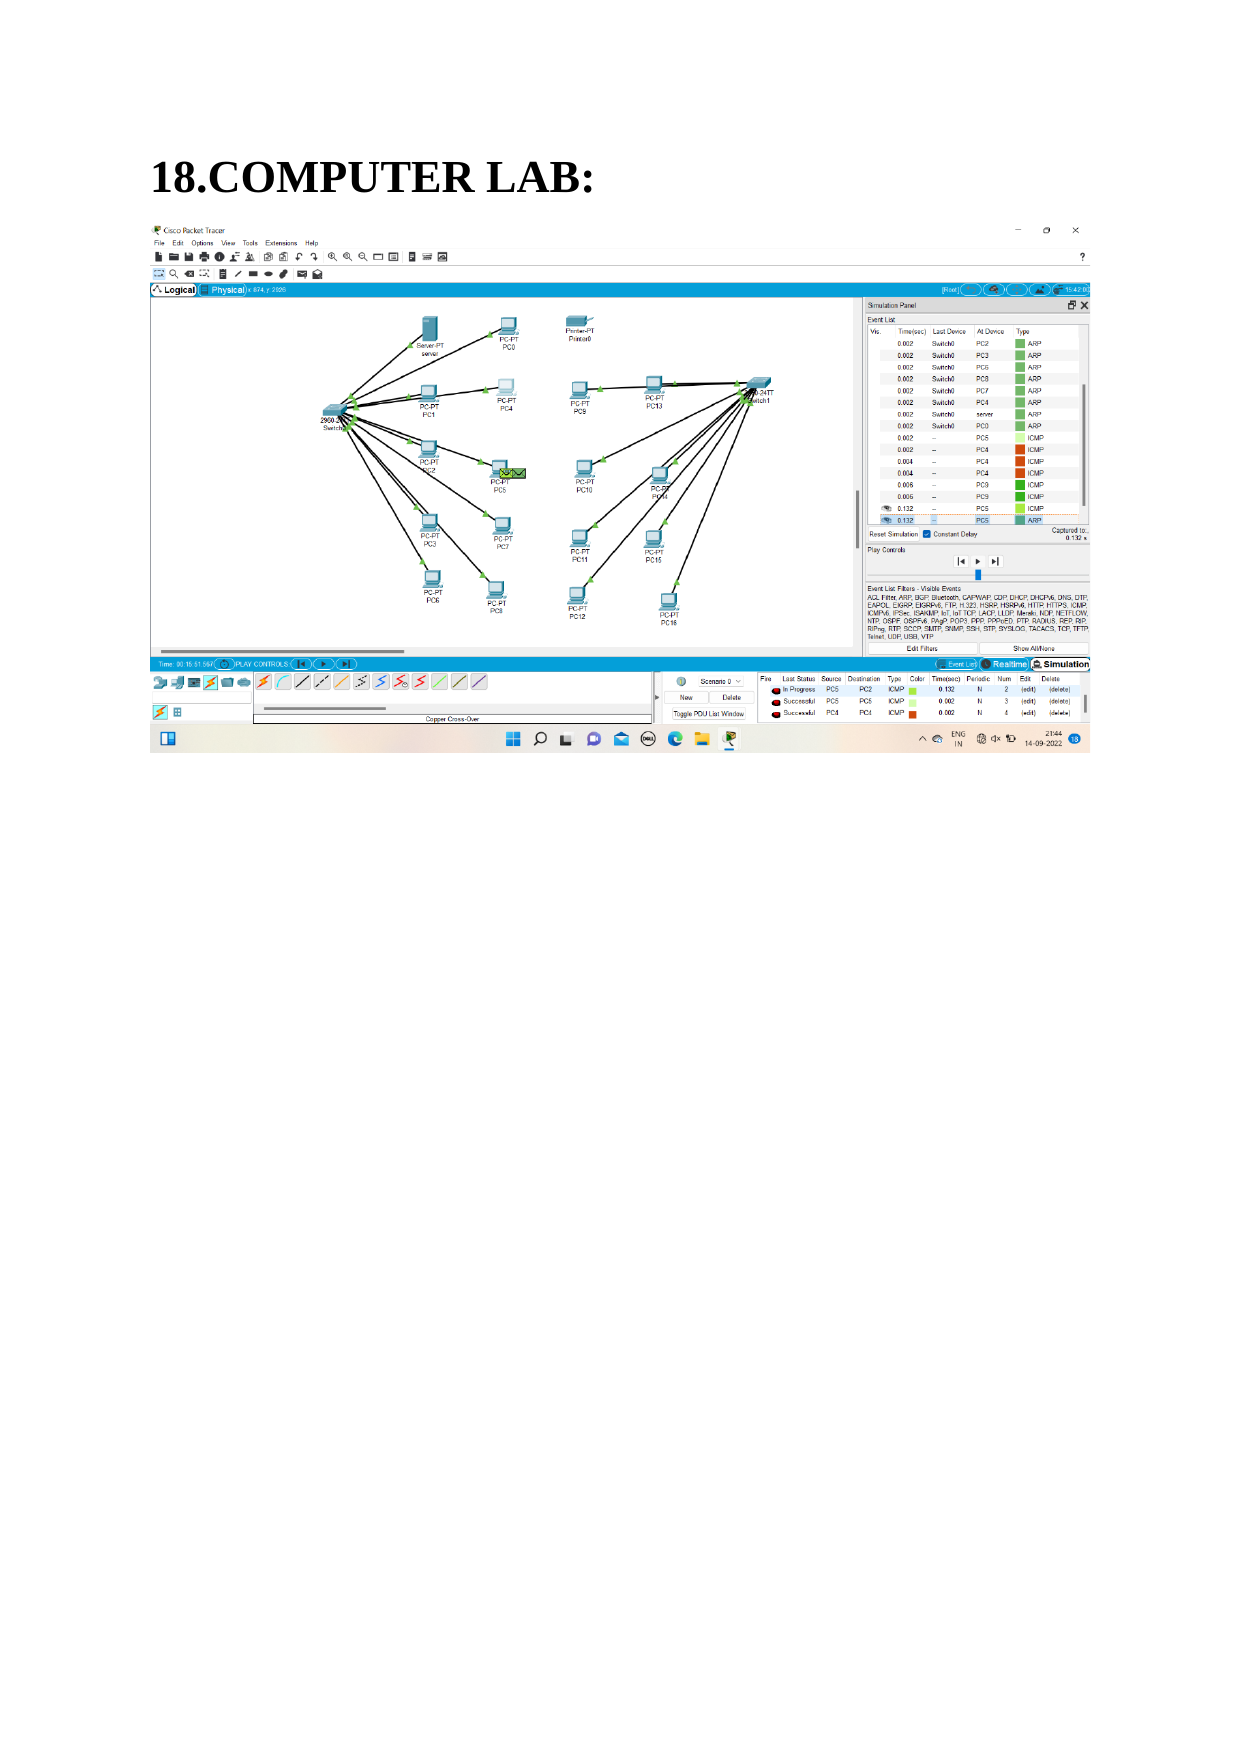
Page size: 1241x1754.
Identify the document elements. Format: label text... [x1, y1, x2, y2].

picture [990, 286, 997, 293]
picture [150, 223, 1091, 753]
picture [982, 660, 990, 668]
picture [1006, 662, 1016, 667]
text 18.COMPUTER LAB: [150, 150, 1090, 203]
picture [936, 659, 945, 668]
